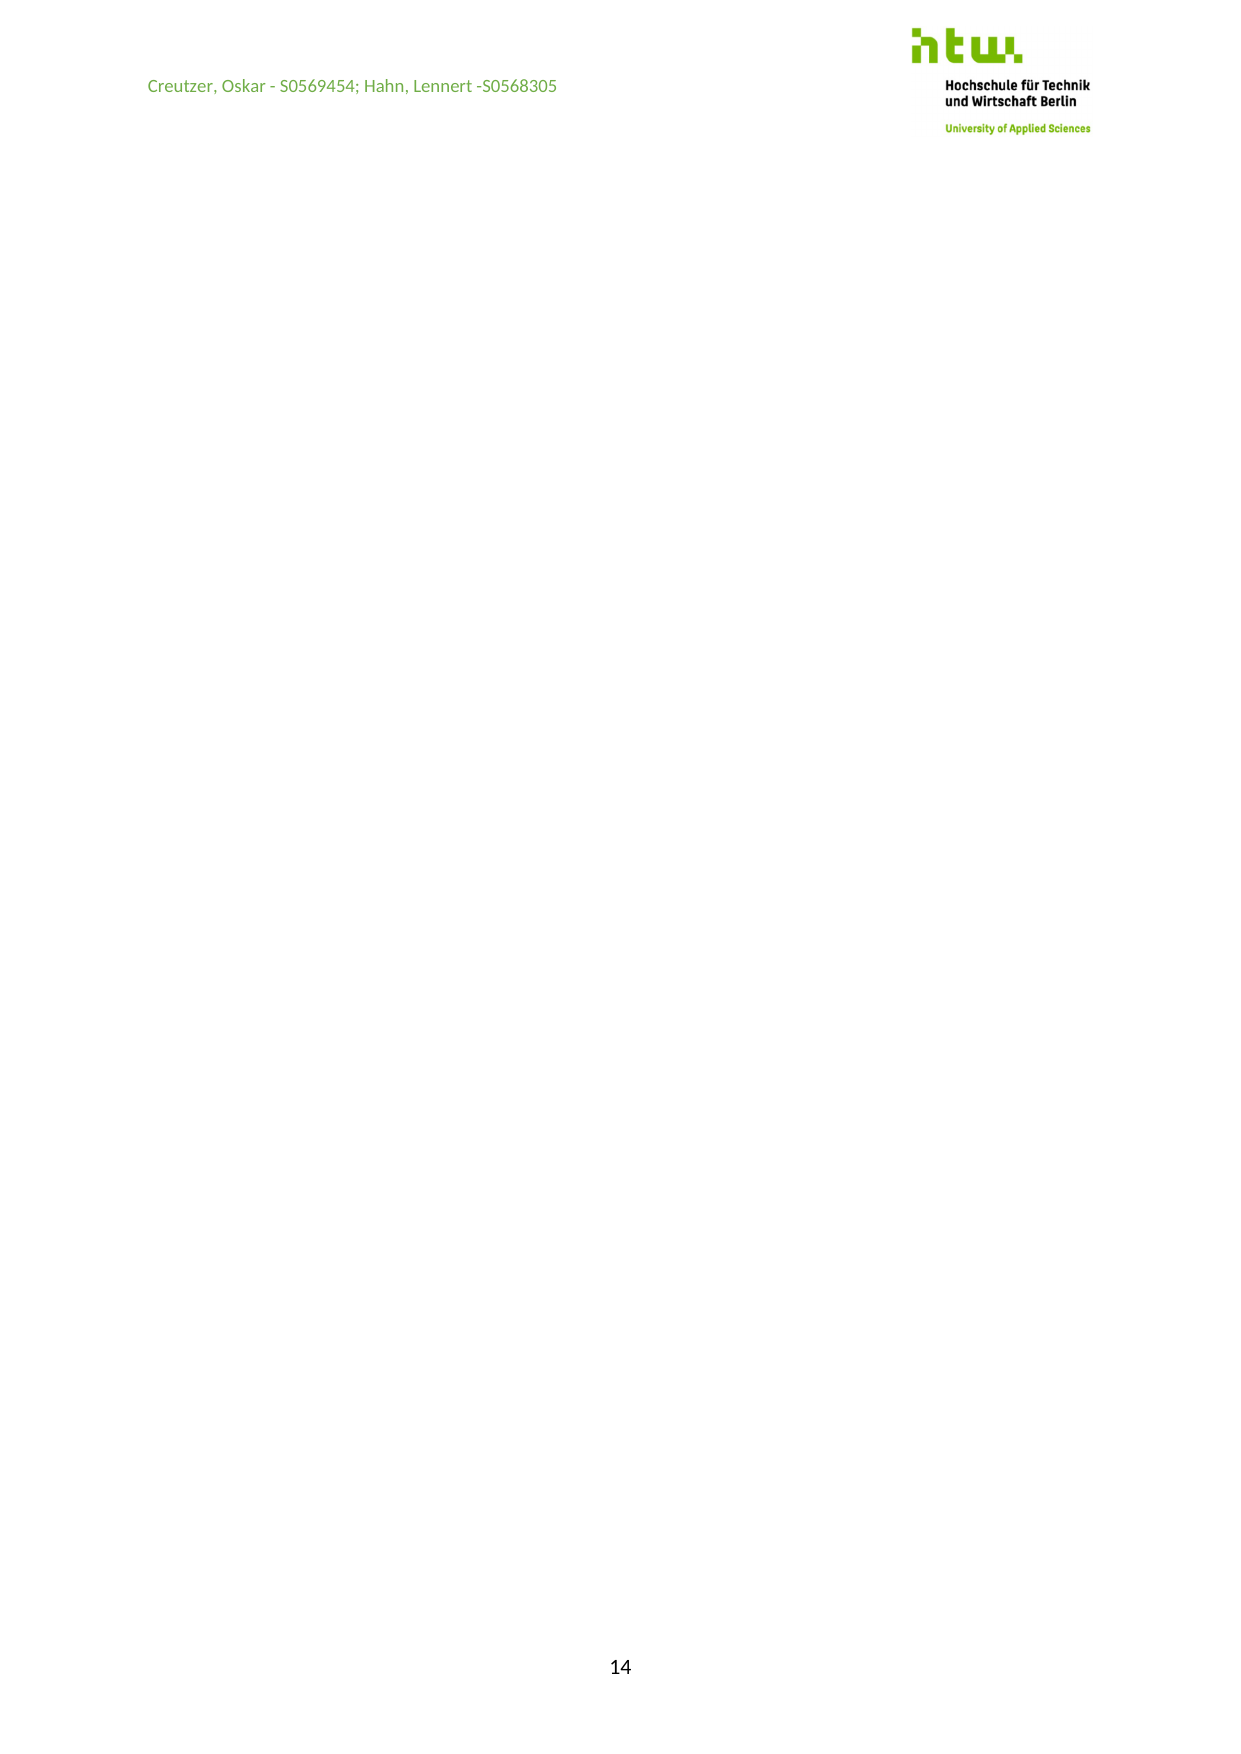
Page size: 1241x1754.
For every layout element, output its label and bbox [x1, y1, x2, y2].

picture [911, 26, 1093, 137]
